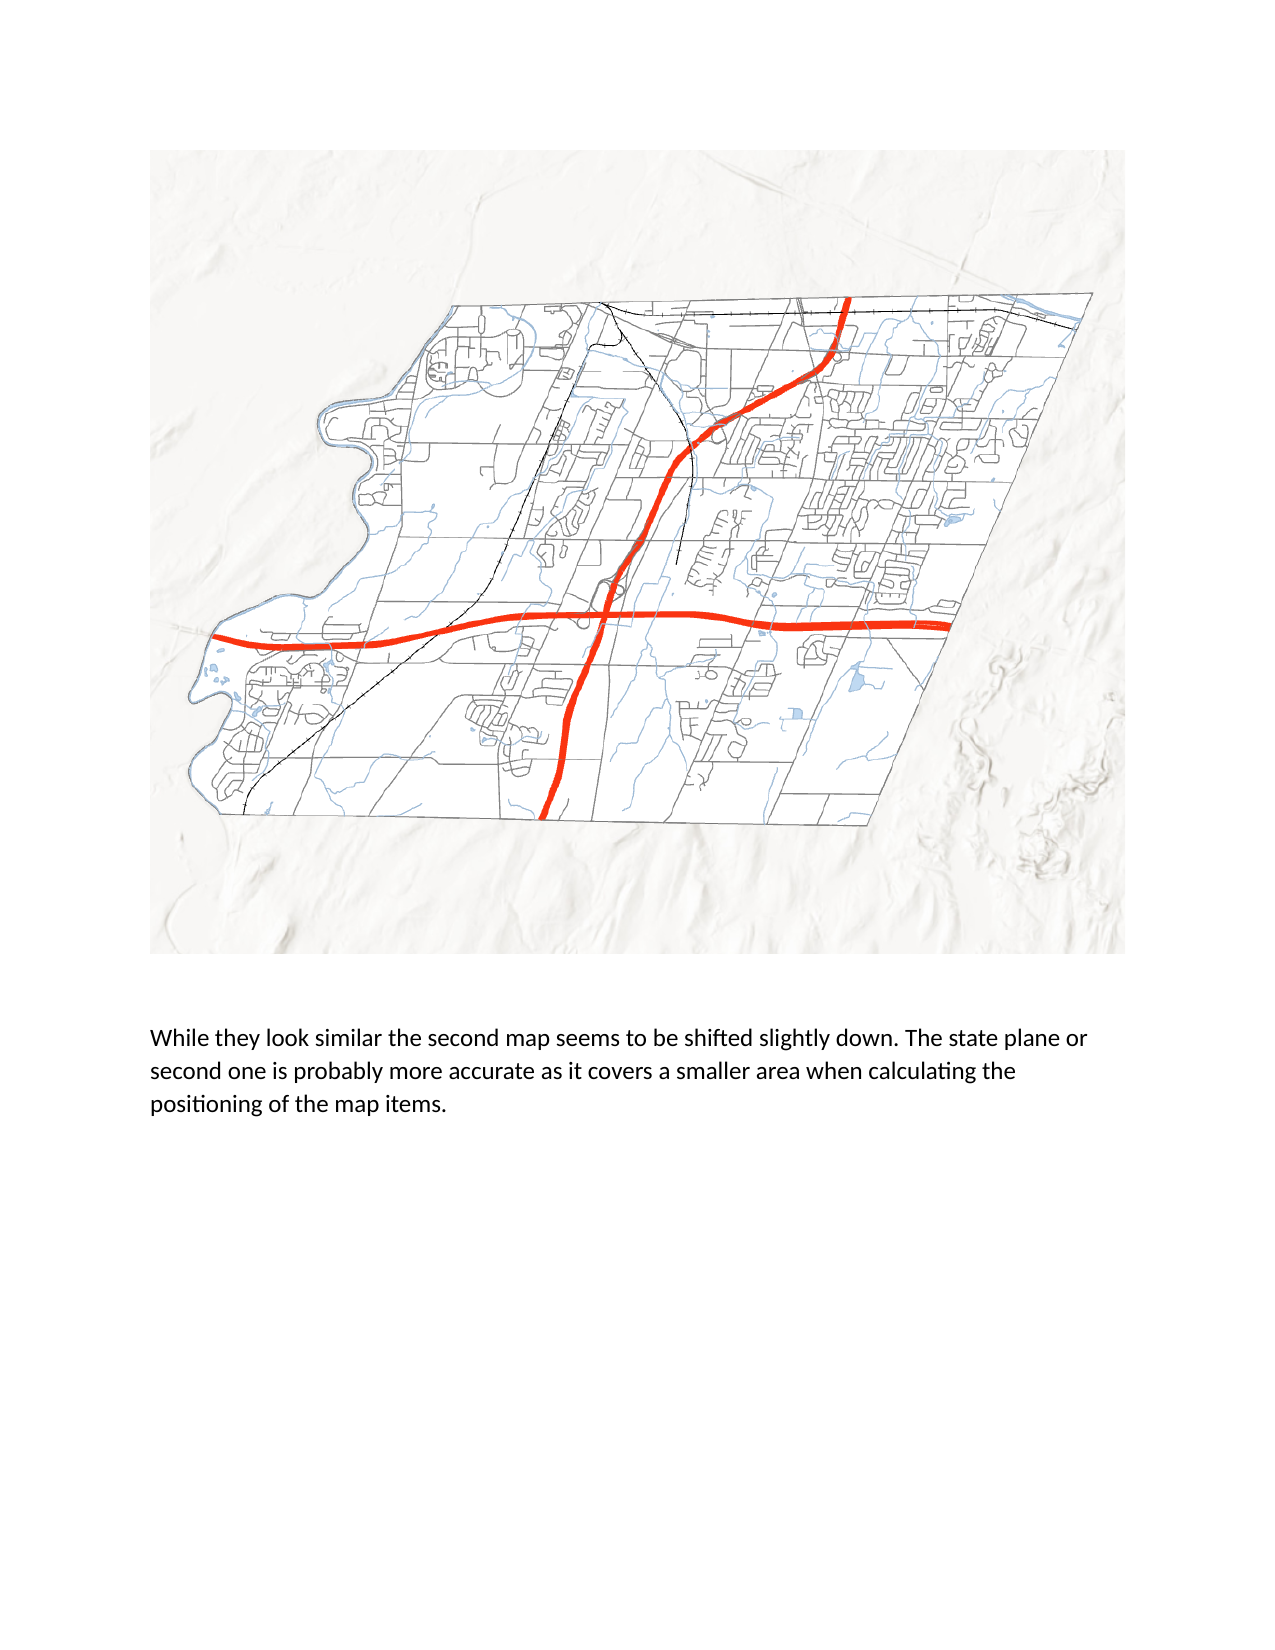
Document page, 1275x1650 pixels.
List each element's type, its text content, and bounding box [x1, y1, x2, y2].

picture [150, 150, 1125, 954]
text While they look similar the second map seems to be shifted slightly down. The state plane or second one is probably more accurate as it covers a smaller area when calculating the positioning of the map items. [150, 1022, 1125, 1118]
